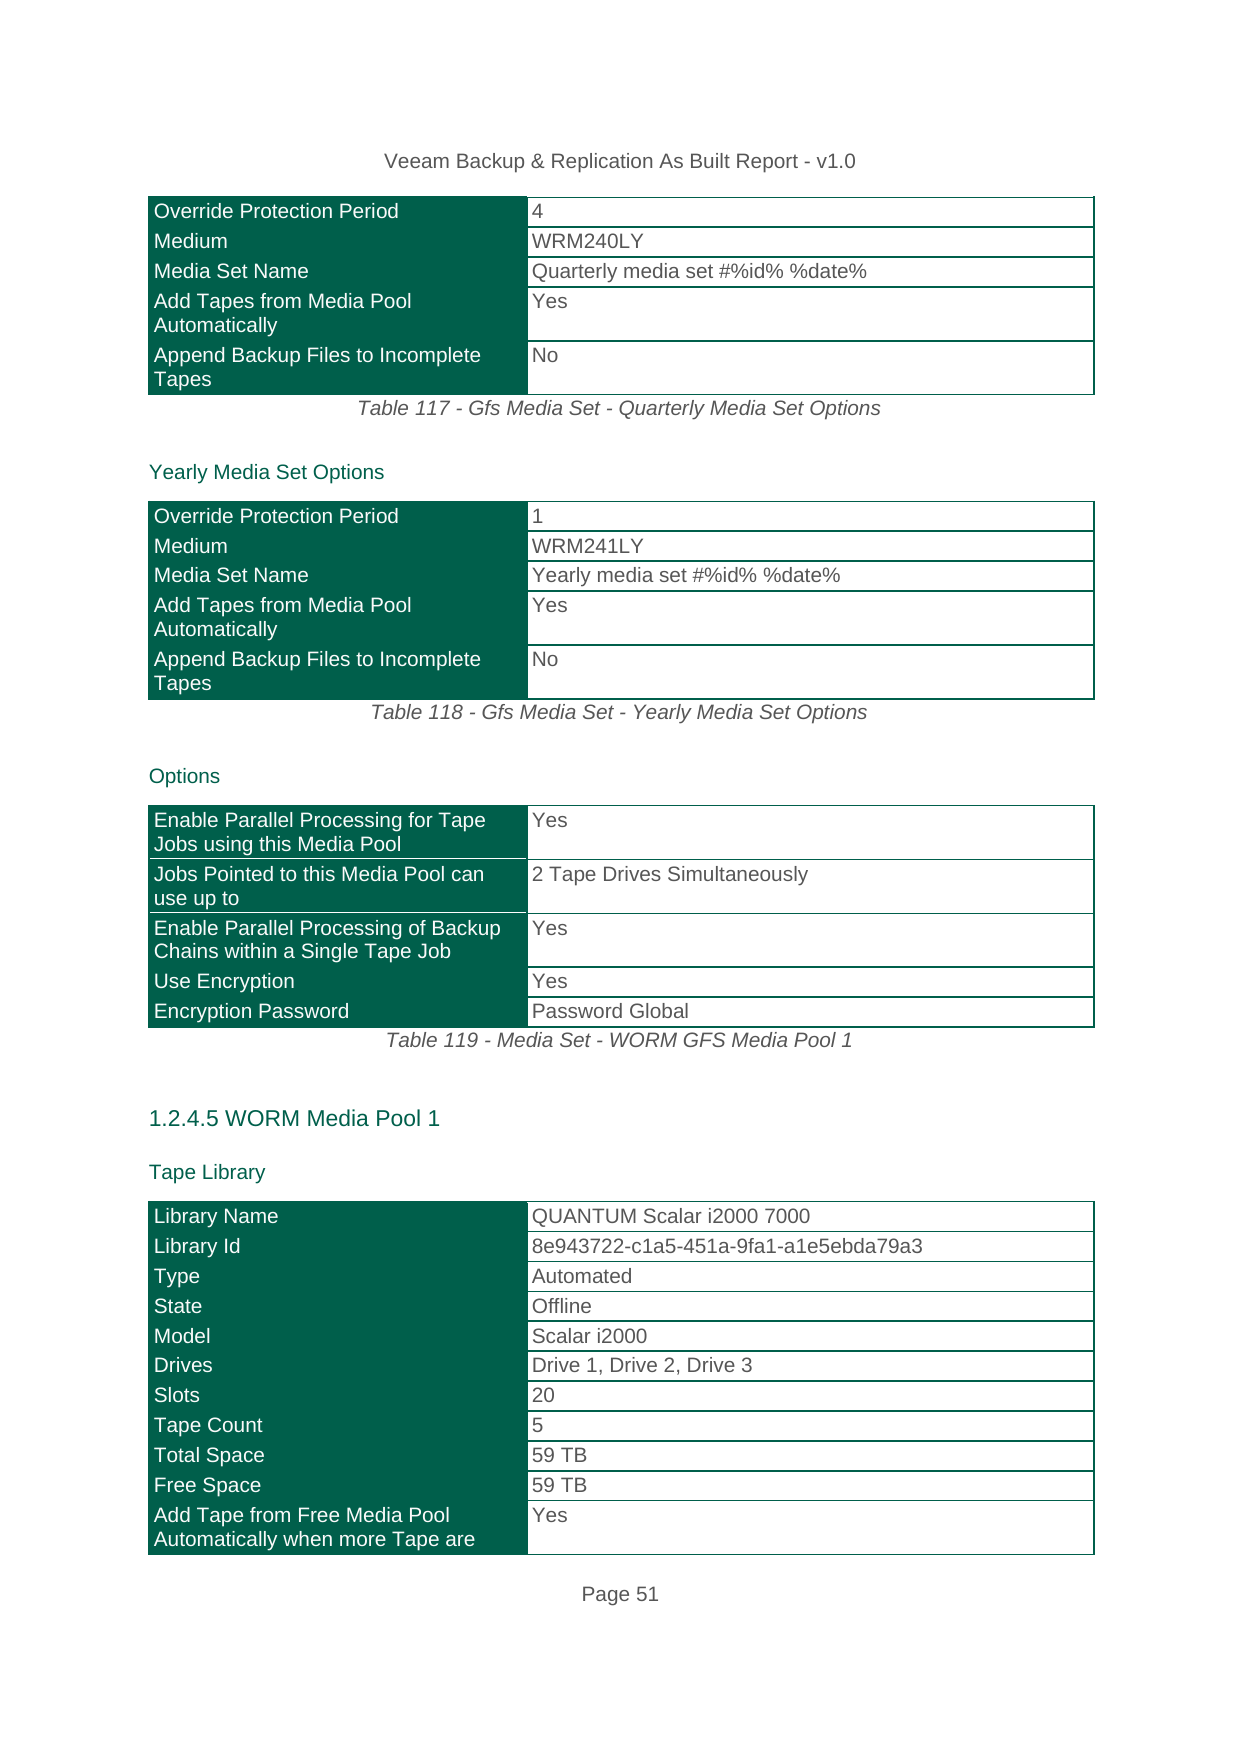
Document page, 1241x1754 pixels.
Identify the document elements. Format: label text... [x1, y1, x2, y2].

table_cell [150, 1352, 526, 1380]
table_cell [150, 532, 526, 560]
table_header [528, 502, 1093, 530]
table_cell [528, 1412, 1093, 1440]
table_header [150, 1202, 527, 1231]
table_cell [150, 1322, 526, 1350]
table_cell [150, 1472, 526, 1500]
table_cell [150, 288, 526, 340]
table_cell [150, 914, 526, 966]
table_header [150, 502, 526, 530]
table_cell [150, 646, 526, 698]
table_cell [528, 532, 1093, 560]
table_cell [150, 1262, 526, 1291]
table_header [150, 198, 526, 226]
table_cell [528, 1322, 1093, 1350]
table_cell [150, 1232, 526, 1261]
text Table 119 - Media Set - WORM GFS Media Pool 1 [148, 1028, 1092, 1052]
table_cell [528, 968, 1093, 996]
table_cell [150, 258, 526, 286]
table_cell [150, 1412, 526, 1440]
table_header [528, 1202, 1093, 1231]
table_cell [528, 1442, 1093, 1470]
subtitle Yearly Media Set Options [148, 460, 1092, 484]
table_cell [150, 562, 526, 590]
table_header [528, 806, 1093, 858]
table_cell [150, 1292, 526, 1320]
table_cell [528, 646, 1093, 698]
subtitle Options [148, 764, 1092, 788]
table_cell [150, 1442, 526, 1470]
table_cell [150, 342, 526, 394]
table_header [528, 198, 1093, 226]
subtitle 1.2.4.5 WORM Media Pool 1 [148, 1105, 1092, 1131]
subtitle Tape Library [148, 1160, 1092, 1184]
text Table 117 - Gfs Media Set - Quarterly Media Set Options [148, 395, 1092, 419]
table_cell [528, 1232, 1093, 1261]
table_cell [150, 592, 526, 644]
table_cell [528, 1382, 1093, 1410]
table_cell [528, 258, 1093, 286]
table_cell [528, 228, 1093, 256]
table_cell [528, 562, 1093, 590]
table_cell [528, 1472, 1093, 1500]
text Table 118 - Gfs Media Set - Yearly Media Set Options [148, 700, 1092, 723]
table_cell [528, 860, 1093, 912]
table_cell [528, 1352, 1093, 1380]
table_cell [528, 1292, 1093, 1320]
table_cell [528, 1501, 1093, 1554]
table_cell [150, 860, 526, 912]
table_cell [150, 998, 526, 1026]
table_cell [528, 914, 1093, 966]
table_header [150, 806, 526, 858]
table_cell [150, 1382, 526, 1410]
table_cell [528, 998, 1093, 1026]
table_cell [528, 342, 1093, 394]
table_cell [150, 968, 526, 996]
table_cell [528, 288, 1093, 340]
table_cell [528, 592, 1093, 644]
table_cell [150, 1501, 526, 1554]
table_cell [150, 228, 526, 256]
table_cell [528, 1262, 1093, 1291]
